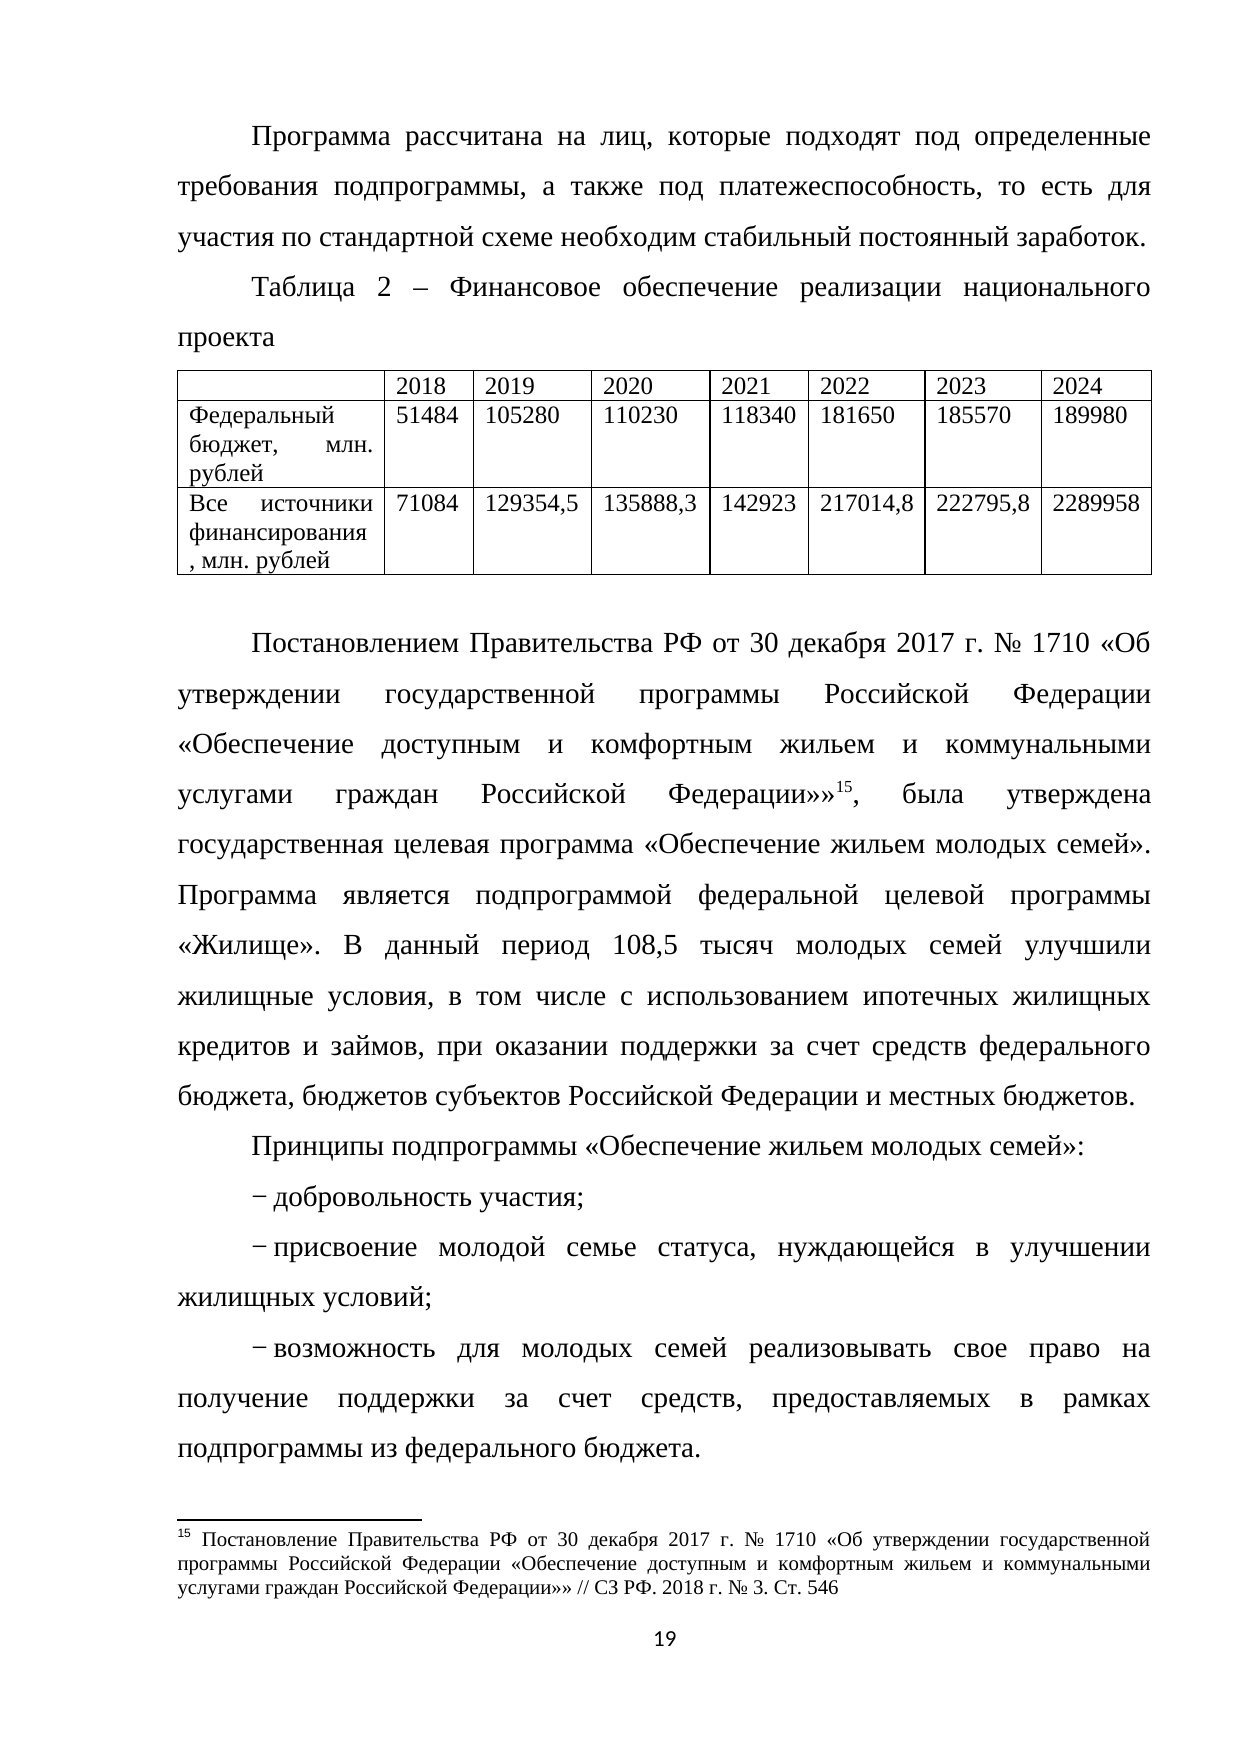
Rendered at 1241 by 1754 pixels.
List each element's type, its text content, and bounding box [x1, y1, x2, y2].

text − присвоение молодой семье статуса, нуждающейся в улучшении жилищных условий; [177, 1229, 1152, 1313]
table_cell 185570 [926, 401, 1041, 487]
table_header 2019 [474, 371, 591, 399]
table_header 2022 [809, 371, 924, 399]
table_cell 217014,8 [809, 488, 924, 574]
text Постановлением Правительства РФ от 30 декабря 2017 г. № 1710 «Об утверждении государственной программы Российской Федерации «Обеспечение доступным и комфортным жильем и коммунальными услугами граждан Российской Федерации»», была утверждена государственная целевая программа «Обеспечение жильем молодых семей». Программа является подпрограммой федеральной целевой программы «Жилище». В данный период 108,5 тысяч молодых семей улучшили жилищные условия, в том числе с использованием ипотечных жилищных кредитов и займов, при оказании поддержки за счет средств федерального бюджета, бюджетов субъектов Российской Федерации и местных бюджетов. [177, 625, 1152, 1112]
table_header 2020 [592, 371, 709, 399]
text Принципы подпрограммы «Обеспечение жильем молодых семей»: [177, 1128, 1152, 1162]
table_cell 181650 [809, 401, 924, 487]
text Программа рассчитана на лиц, которые подходят под определенные требования подпрограммы, а также под платежеспособность, то есть для участия по стандартной схеме необходим стабильный постоянный заработок. [177, 118, 1152, 252]
table_cell Все источники финансирования, млн. рублей [178, 488, 384, 574]
table_cell 71084 [385, 488, 473, 574]
table_cell 129354,5 [474, 488, 591, 574]
table_cell 135888,3 [592, 488, 709, 574]
table_cell 222795,8 [926, 488, 1041, 574]
table_cell 189980 [1042, 401, 1151, 487]
table_cell 2289958 [1042, 488, 1151, 574]
text Таблица 2 – Финансовое обеспечение реализации национального проекта [177, 269, 1152, 353]
table_cell 118340 [711, 401, 808, 487]
text − возможность для молодых семей реализовывать свое право на получение поддержки за счет средств, предоставляемых в рамках подпрограммы из федерального бюджета. [177, 1330, 1152, 1464]
table_header 2024 [1042, 371, 1151, 399]
text − добровольность участия; [177, 1179, 1152, 1212]
table_cell Федеральный бюджет, млн. рублей [178, 401, 384, 487]
table_header 2021 [711, 371, 808, 399]
table_cell 105280 [474, 401, 591, 487]
table_cell 51484 [385, 401, 473, 487]
table_header 2018 [385, 371, 473, 399]
table_header 2023 [926, 371, 1041, 399]
table_cell 110230 [592, 401, 709, 487]
table_cell 142923 [711, 488, 808, 574]
table_header [178, 371, 384, 399]
